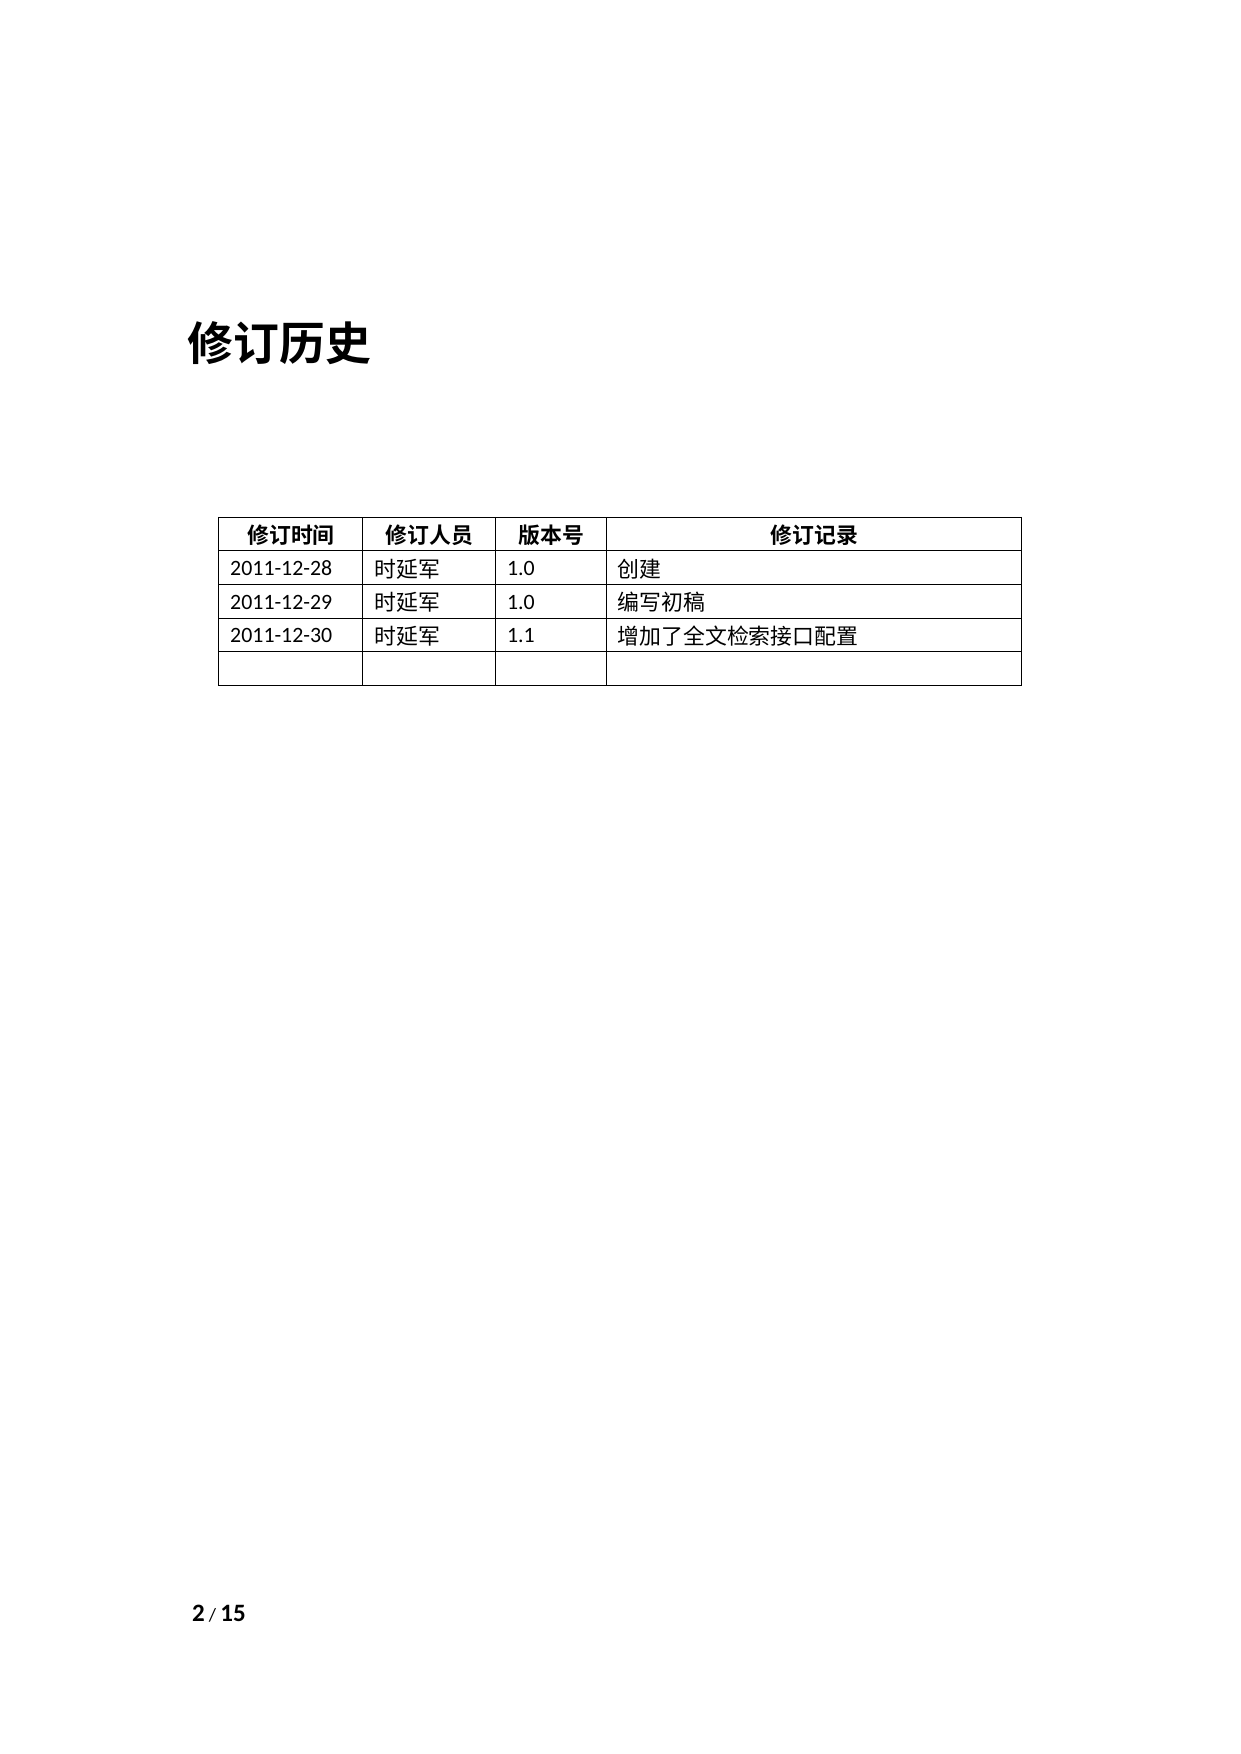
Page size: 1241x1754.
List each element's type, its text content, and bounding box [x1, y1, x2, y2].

table_cell 编写初稿 [607, 585, 1021, 617]
table_cell 2011-12-30 [219, 619, 362, 651]
table_cell [607, 652, 1021, 684]
table_cell 时延军 [363, 551, 495, 584]
table_header 修订人员 [363, 518, 495, 550]
table_cell 1.1 [496, 619, 606, 651]
table_cell [496, 652, 606, 684]
table_header 版本号 [496, 518, 606, 550]
table_cell 时延军 [363, 585, 495, 617]
subtitle 修订历史 [187, 291, 1053, 389]
table_cell 1.0 [496, 585, 606, 617]
table_cell 2011-12-29 [219, 585, 362, 617]
table_cell 增加了全文检索接口配置 [607, 619, 1021, 651]
table_cell 创建 [607, 551, 1021, 584]
table_cell [363, 652, 495, 684]
table_cell [219, 652, 362, 684]
table_cell 1.0 [496, 551, 606, 584]
table_cell 时延军 [363, 619, 495, 651]
table_header 修订时间 [219, 518, 362, 550]
table_cell 2011-12-28 [219, 551, 362, 584]
table_header 修订记录 [607, 518, 1021, 550]
